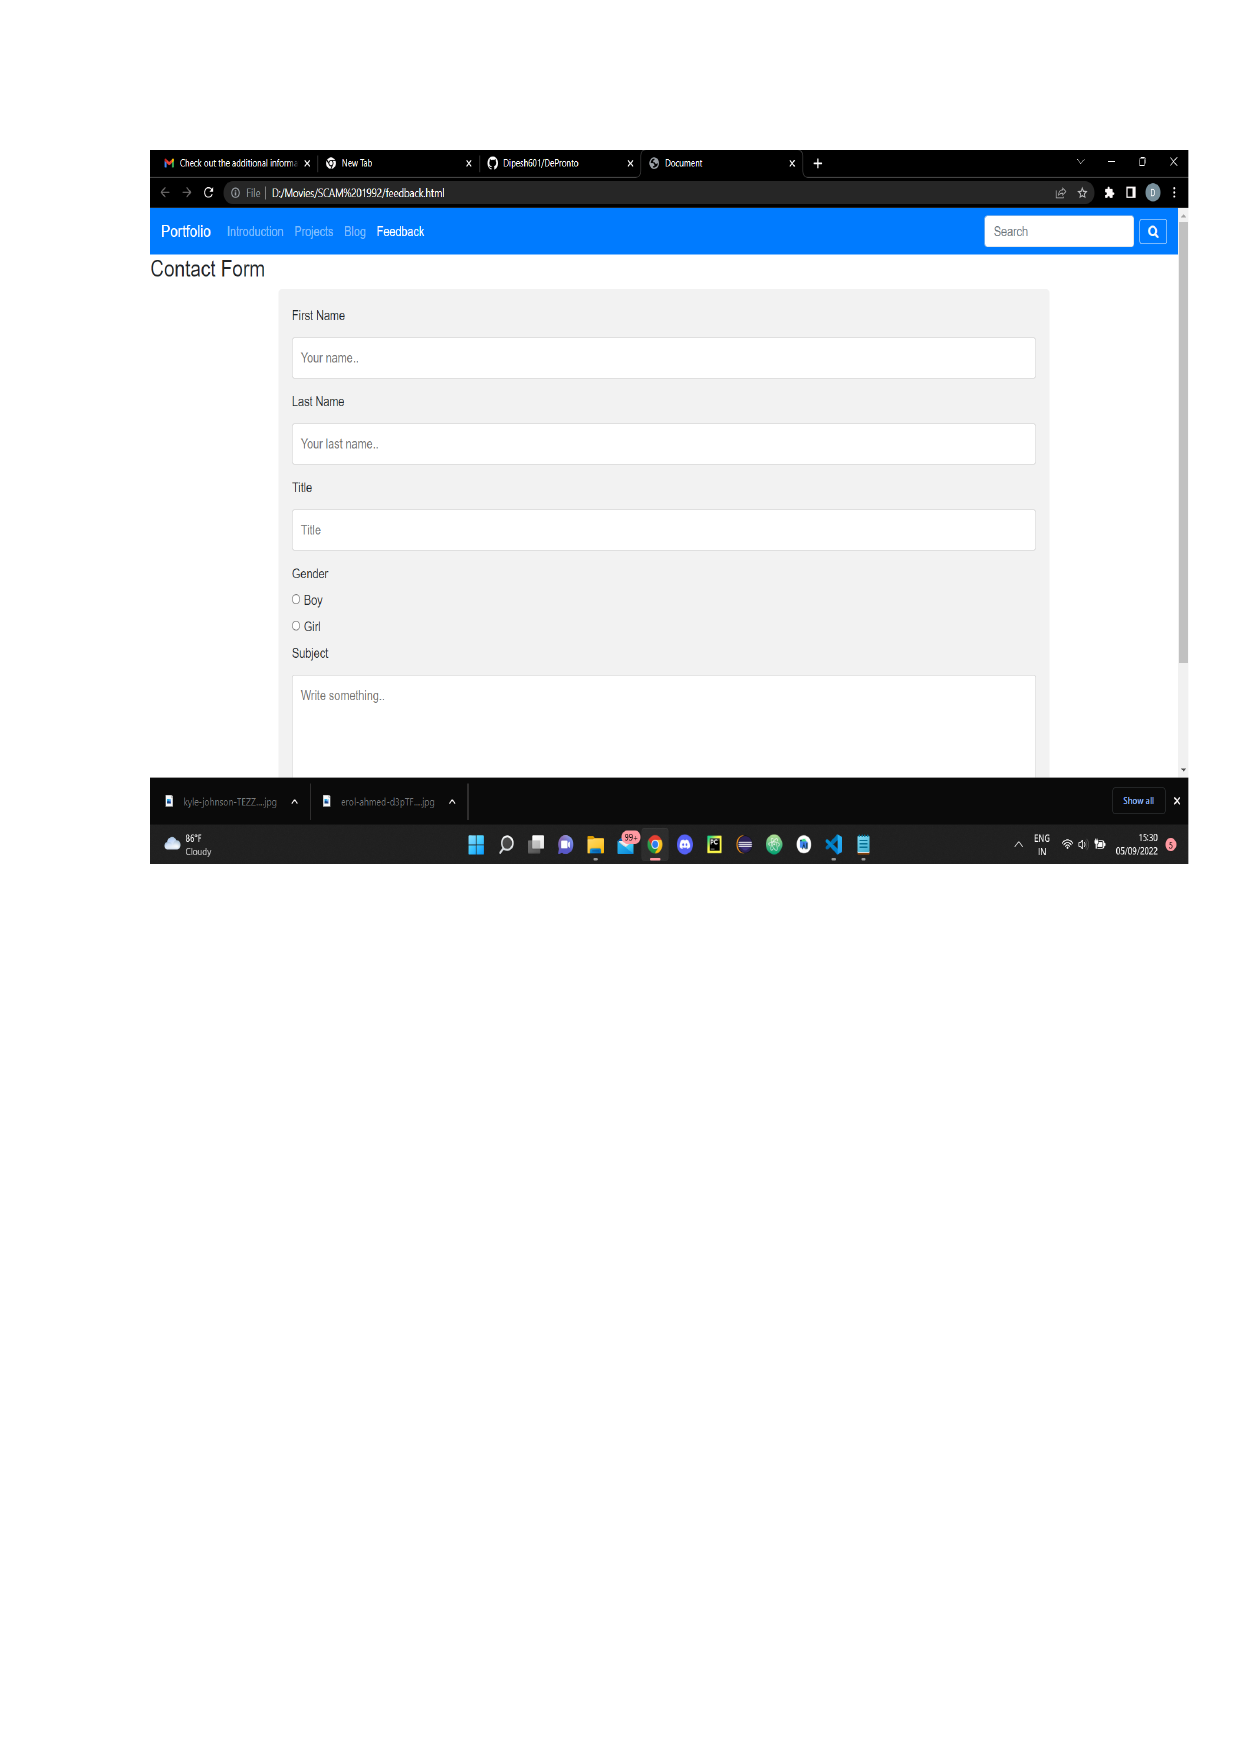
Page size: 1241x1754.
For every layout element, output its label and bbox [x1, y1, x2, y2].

picture [150, 150, 1189, 864]
